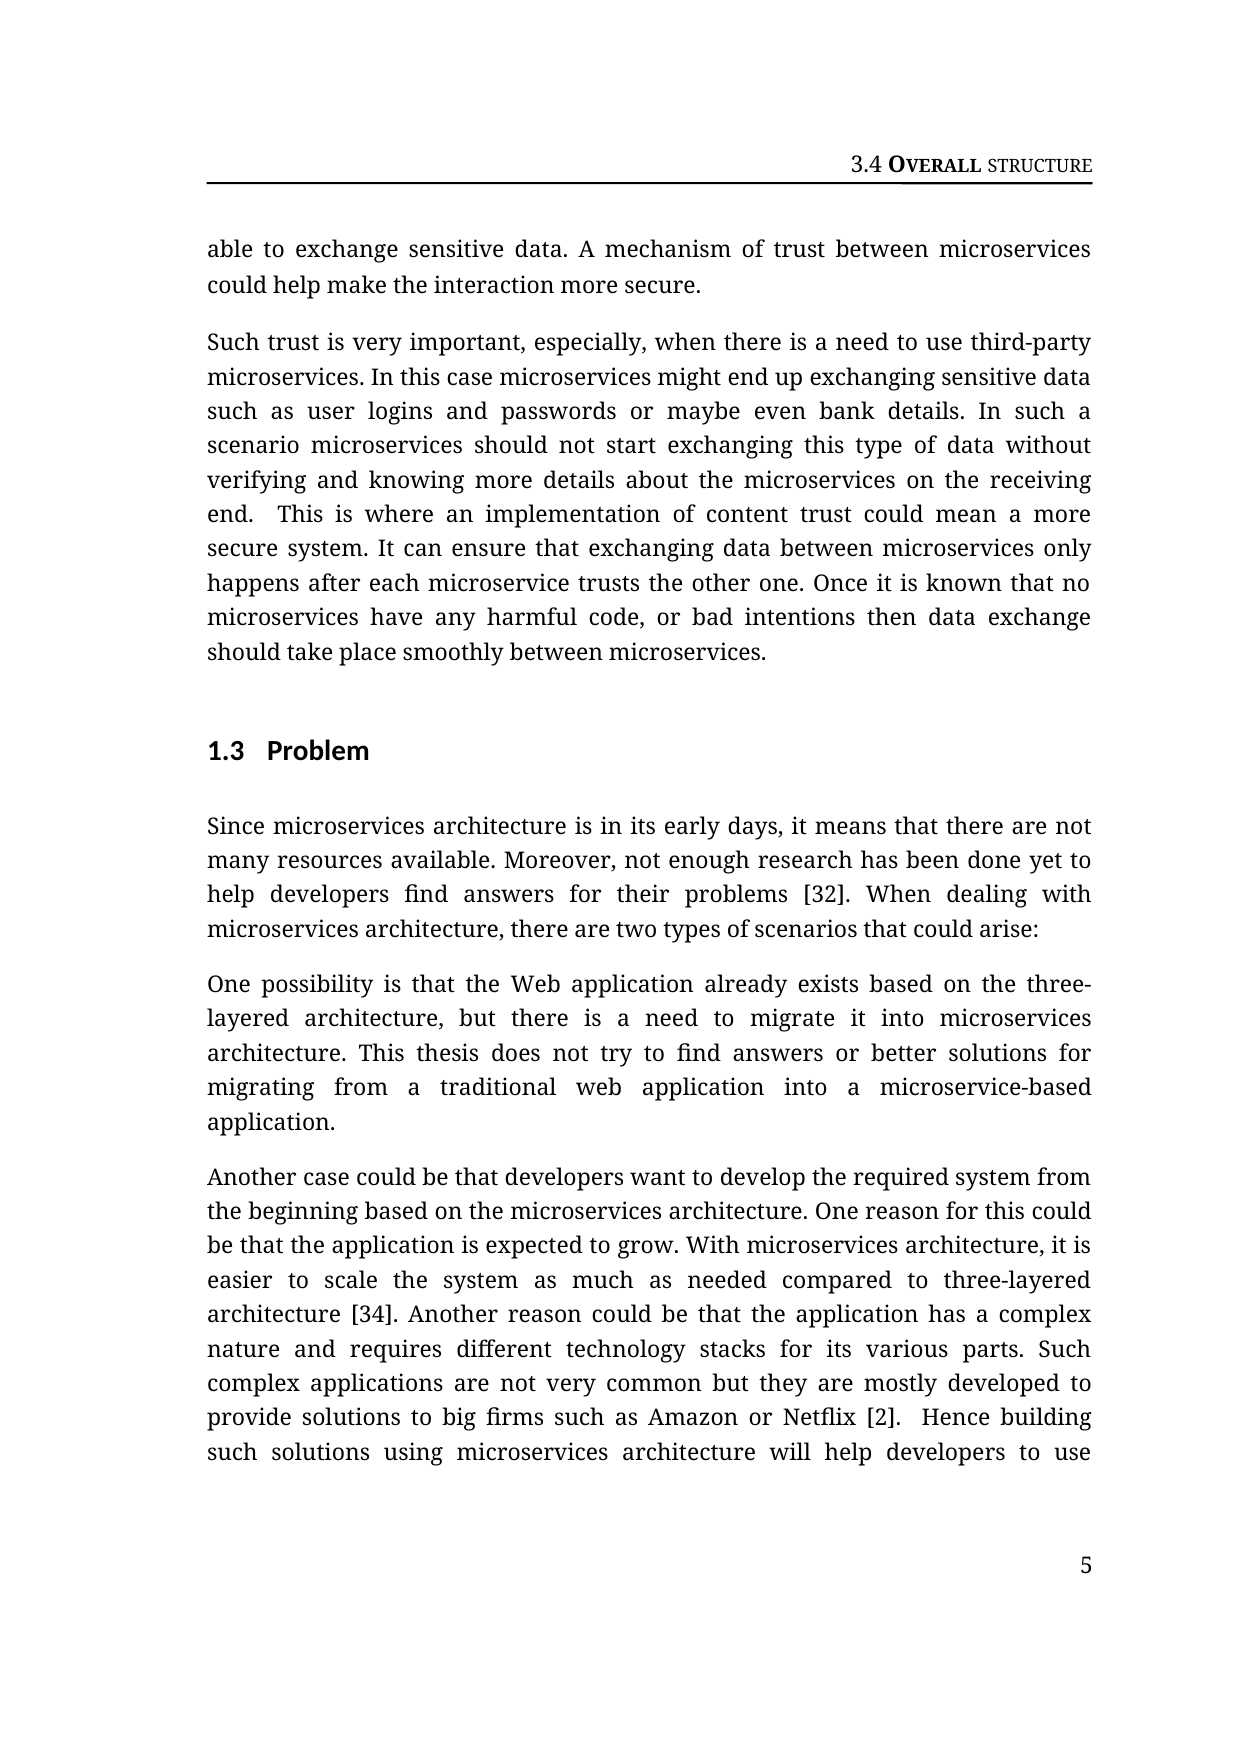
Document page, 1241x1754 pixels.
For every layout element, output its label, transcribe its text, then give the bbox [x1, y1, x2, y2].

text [207, 233, 1092, 301]
subtitle Problem [207, 732, 1092, 768]
text Such trust is very important, especially, when there is a need to use third-party microservices. In this case microservices might end up exchanging sensitive data such as user logins and passwords or maybe even bank details. In such a scenario microservices should not start exchanging this type of data without verifying and knowing more details about the microservices on the receiving end. This is where an implementation of content trust could mean a more secure system. It can ensure that exchanging data between microservices only happens after each microservice trusts the other one. Once it is known that no microservices have any harmful code, or bad intentions then data exchange should take place smoothly between microservices. [207, 326, 1092, 667]
text One possibility is that the Web application already exists based on the three-layered architecture, but there is a need to migrate it into microservices architecture. This thesis does not try to find answers or better solutions for migrating from a traditional web application into a microservice-based application. [207, 968, 1092, 1137]
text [207, 1161, 1092, 1467]
text Since microservices architecture is in its early days, it means that there are not many resources available. Moreover, not enough research has been done yet to help developers find answers for their problems [32]. When dealing with microservices architecture, there are two types of scenarios that could arise: [207, 809, 1092, 944]
